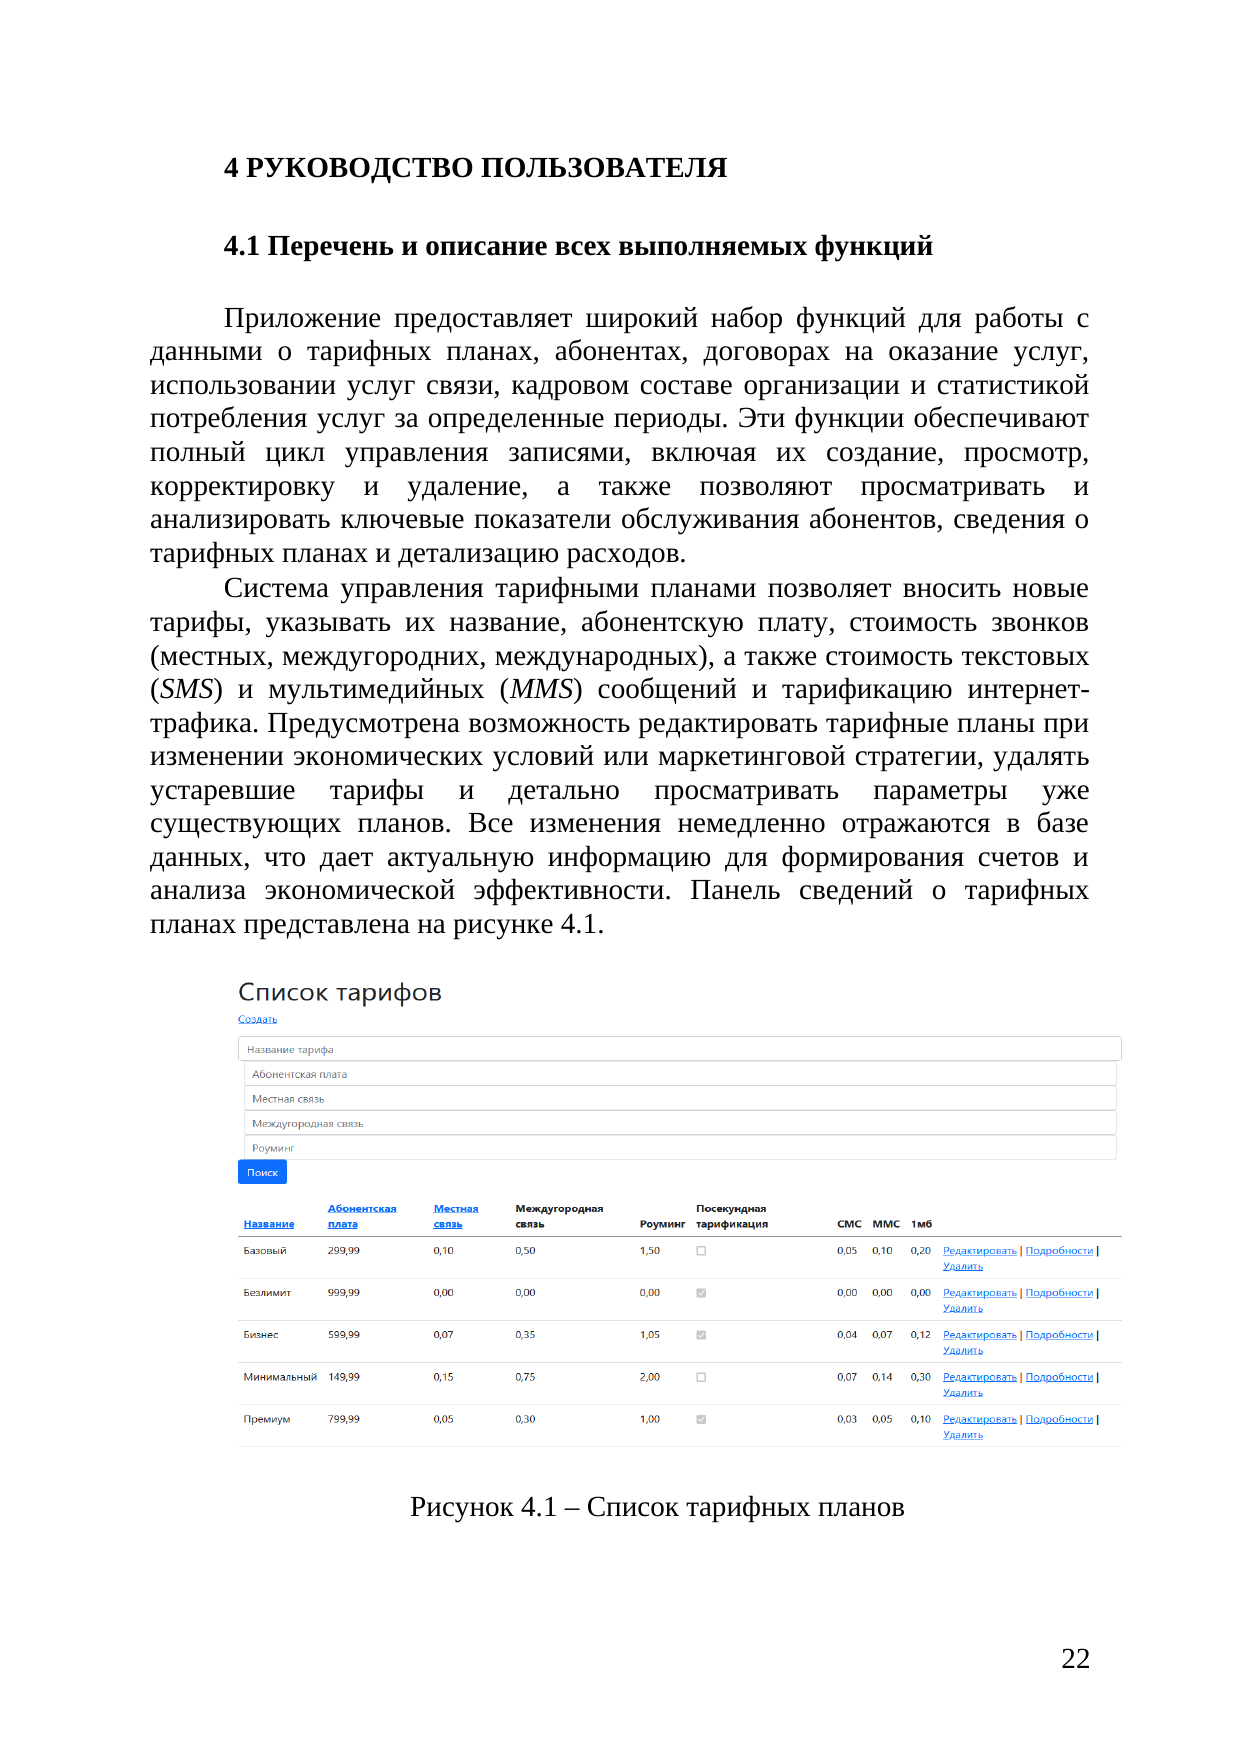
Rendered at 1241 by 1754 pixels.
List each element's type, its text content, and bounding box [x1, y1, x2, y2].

text Система управления тарифными планами позволяет вносить новые тарифы, указывать их название, абонентскую плату, стоимость звонков (местных, междугородних, международных), а также стоимость текстовых (SMS) и мультимедийных (MMS) сообщений и тарификацию интернет-трафика. Предусмотрена возможность редактировать тарифные планы при изменении экономических условий или маркетинговой стратегии, удалять устаревшие тарифы и детально просматривать параметры уже существующих планов. Все изменения немедленно отражаются в базе данных, что дает актуальную информацию для формирования счетов и анализа экономической эффективности. Панель сведений о тарифных планах представлена на рисунке 4.1. [150, 571, 1090, 939]
text Приложение предоставляет широкий набор функций для работы с данными о тарифных планах, абонентах, договорах на оказание услуг, использовании услуг связи, кадровом составе организации и статистикой потребления услуг за определенные периоды. Эти функции обеспечивают полный цикл управления записями, включая их создание, просмотр, корректировку и удаление, а также позволяют просматривать и анализировать ключевые показатели обслуживания абонентов, сведения о тарифных планах и детализацию расходов. [150, 300, 1090, 568]
text 4.1 Перечень и описание всех выполняемых функций [150, 228, 1090, 262]
text 4 РУКОВОДСТВО ПОЛЬЗОВАТЕЛЯ [224, 150, 1090, 183]
picture [223, 977, 1129, 1452]
text Рисунок 4.1 – Список тарифных планов [150, 1489, 1090, 1523]
